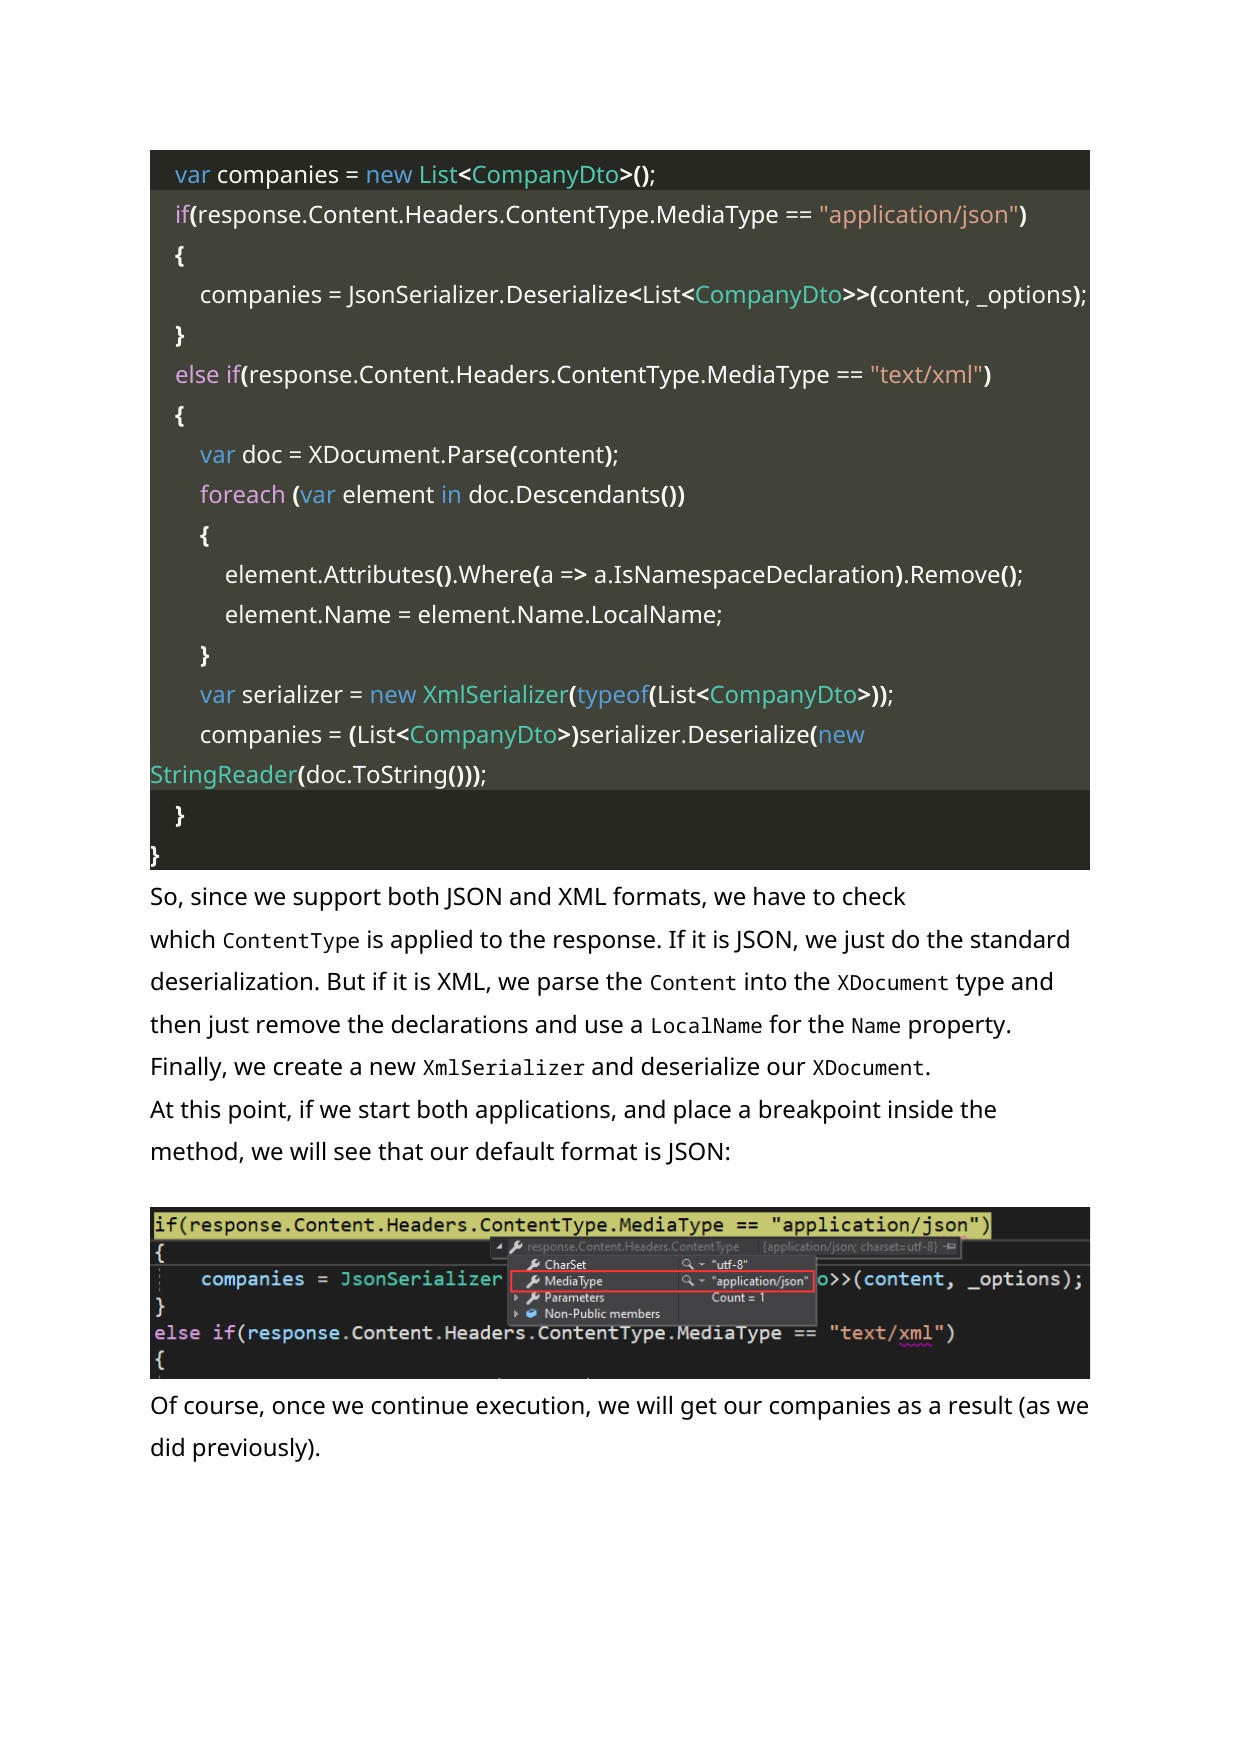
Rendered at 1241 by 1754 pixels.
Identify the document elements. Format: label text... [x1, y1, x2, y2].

text { [150, 510, 1090, 550]
picture [150, 1207, 1091, 1379]
text var serializer = new XmlSerializer(typeof(List<CompanyDto>)); [150, 670, 1090, 710]
text Of course, once we continue execution, we will get our companies as a result (as we did previously). [150, 1379, 1090, 1463]
text } [150, 790, 1090, 830]
text { [150, 390, 1090, 430]
text So, since we support both JSON and XML formats, we have to check which ContentType is applied to the response. If it is JSON, we just do the standard deserialization. But if it is XML, we parse the Content into the XDocument type and then just remove the declarations and use a LocalName for the Name property. Finally, we create a new XmlSerializer and deserialize our XDocument. [150, 870, 1090, 1082]
text if(response.Content.Headers.ContentType.MediaType == "application/json") [150, 190, 1090, 230]
text var doc = XDocument.Parse(content); [150, 430, 1090, 470]
text element.Name = element.Name.LocalName; [150, 590, 1090, 630]
text { [150, 230, 1090, 270]
text } [150, 630, 1090, 670]
text companies = JsonSerializer.Deserialize<List<CompanyDto>>(content, _options); [150, 270, 1090, 310]
text else if(response.Content.Headers.ContentType.MediaType == "text/xml") [150, 350, 1090, 390]
text } [150, 310, 1090, 350]
text At this point, if we start both applications, and place a breakpoint inside the method, we will see that our default format is JSON: [150, 1082, 1090, 1167]
text foreach (var element in doc.Descendants()) [150, 470, 1090, 510]
text } [150, 830, 1090, 870]
text var companies = new List<CompanyDto>(); [150, 150, 1090, 190]
text companies = (List<CompanyDto>)serializer.Deserialize(new StringReader(doc.ToString())); [150, 710, 1090, 790]
text element.Attributes().Where(a => a.IsNamespaceDeclaration).Remove(); [150, 550, 1090, 590]
